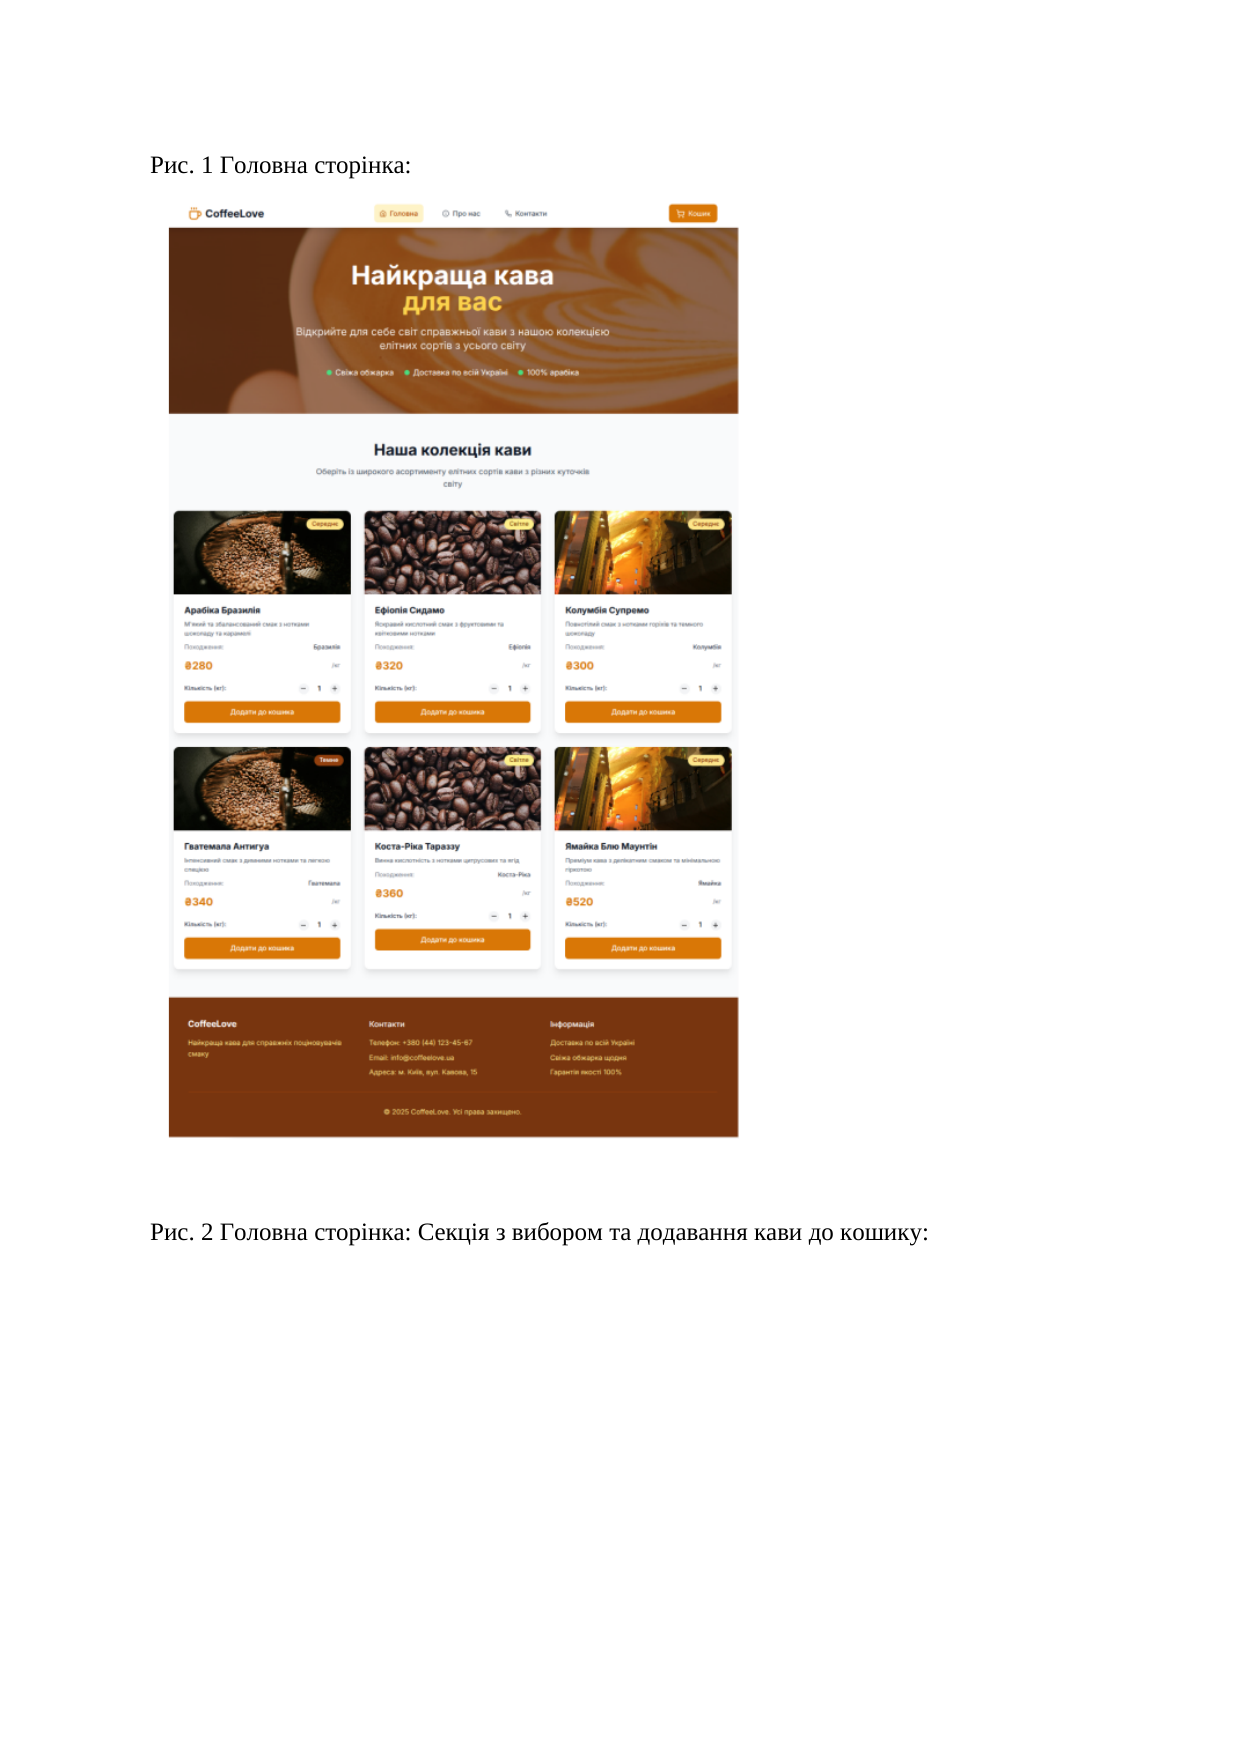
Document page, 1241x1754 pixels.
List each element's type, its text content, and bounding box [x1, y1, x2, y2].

text Рис. 1 Головна сторінка: [150, 150, 1090, 179]
text Рис. 2 Головна сторінка: Секція з вибором та додавання кави до кошику: [150, 1217, 1090, 1246]
